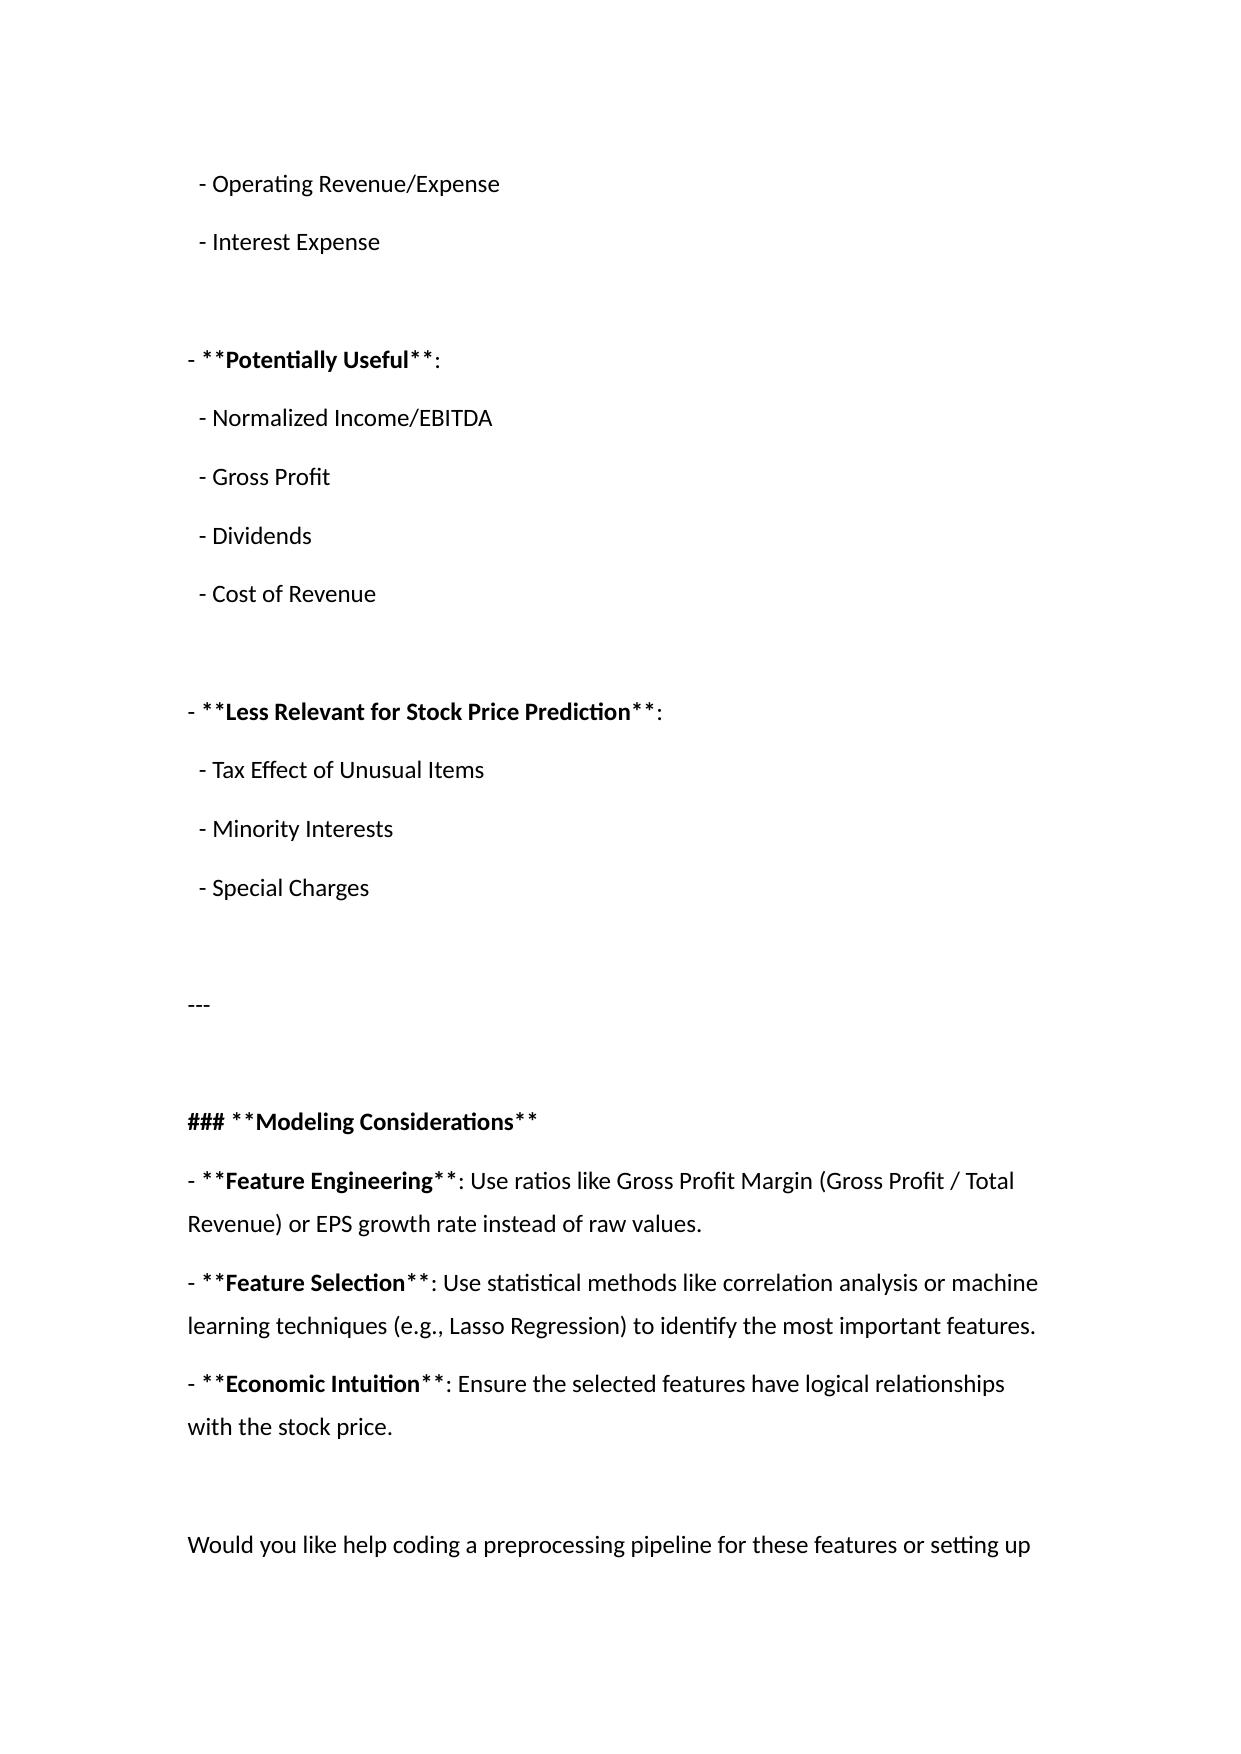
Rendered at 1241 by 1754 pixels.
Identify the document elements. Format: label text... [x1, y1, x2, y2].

text --- [187, 986, 1053, 1023]
text - Dividends [187, 516, 1053, 554]
text - Normalized Income/EBITDA [187, 399, 1053, 437]
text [187, 1525, 1053, 1563]
text - **Less Relevant for Stock Price Prediction**: [187, 692, 1053, 730]
text - **Feature Engineering**: Use ratios like Gross Profit Margin (Gross Profit / Total Revenue) or EPS growth rate instead of raw values. [187, 1161, 1053, 1242]
text - Tax Effect of Unusual Items [187, 751, 1053, 788]
text - **Potentially Useful**: [187, 340, 1053, 378]
text - **Economic Intuition**: Ensure the selected features have logical relationships with the stock price. [187, 1365, 1053, 1446]
text - Cost of Revenue [187, 575, 1053, 612]
text - Minority Interests [187, 809, 1053, 847]
text - Gross Profit [187, 458, 1053, 495]
text - Special Charges [187, 868, 1053, 906]
text - Interest Expense [187, 223, 1053, 261]
text ### **Modeling Considerations** [187, 1103, 1053, 1140]
text - **Feature Selection**: Use statistical methods like correlation analysis or machine learning techniques (e.g., Lasso Regression) to identify the most important features. [187, 1263, 1053, 1344]
text - Operating Revenue/Expense [187, 164, 1053, 202]
